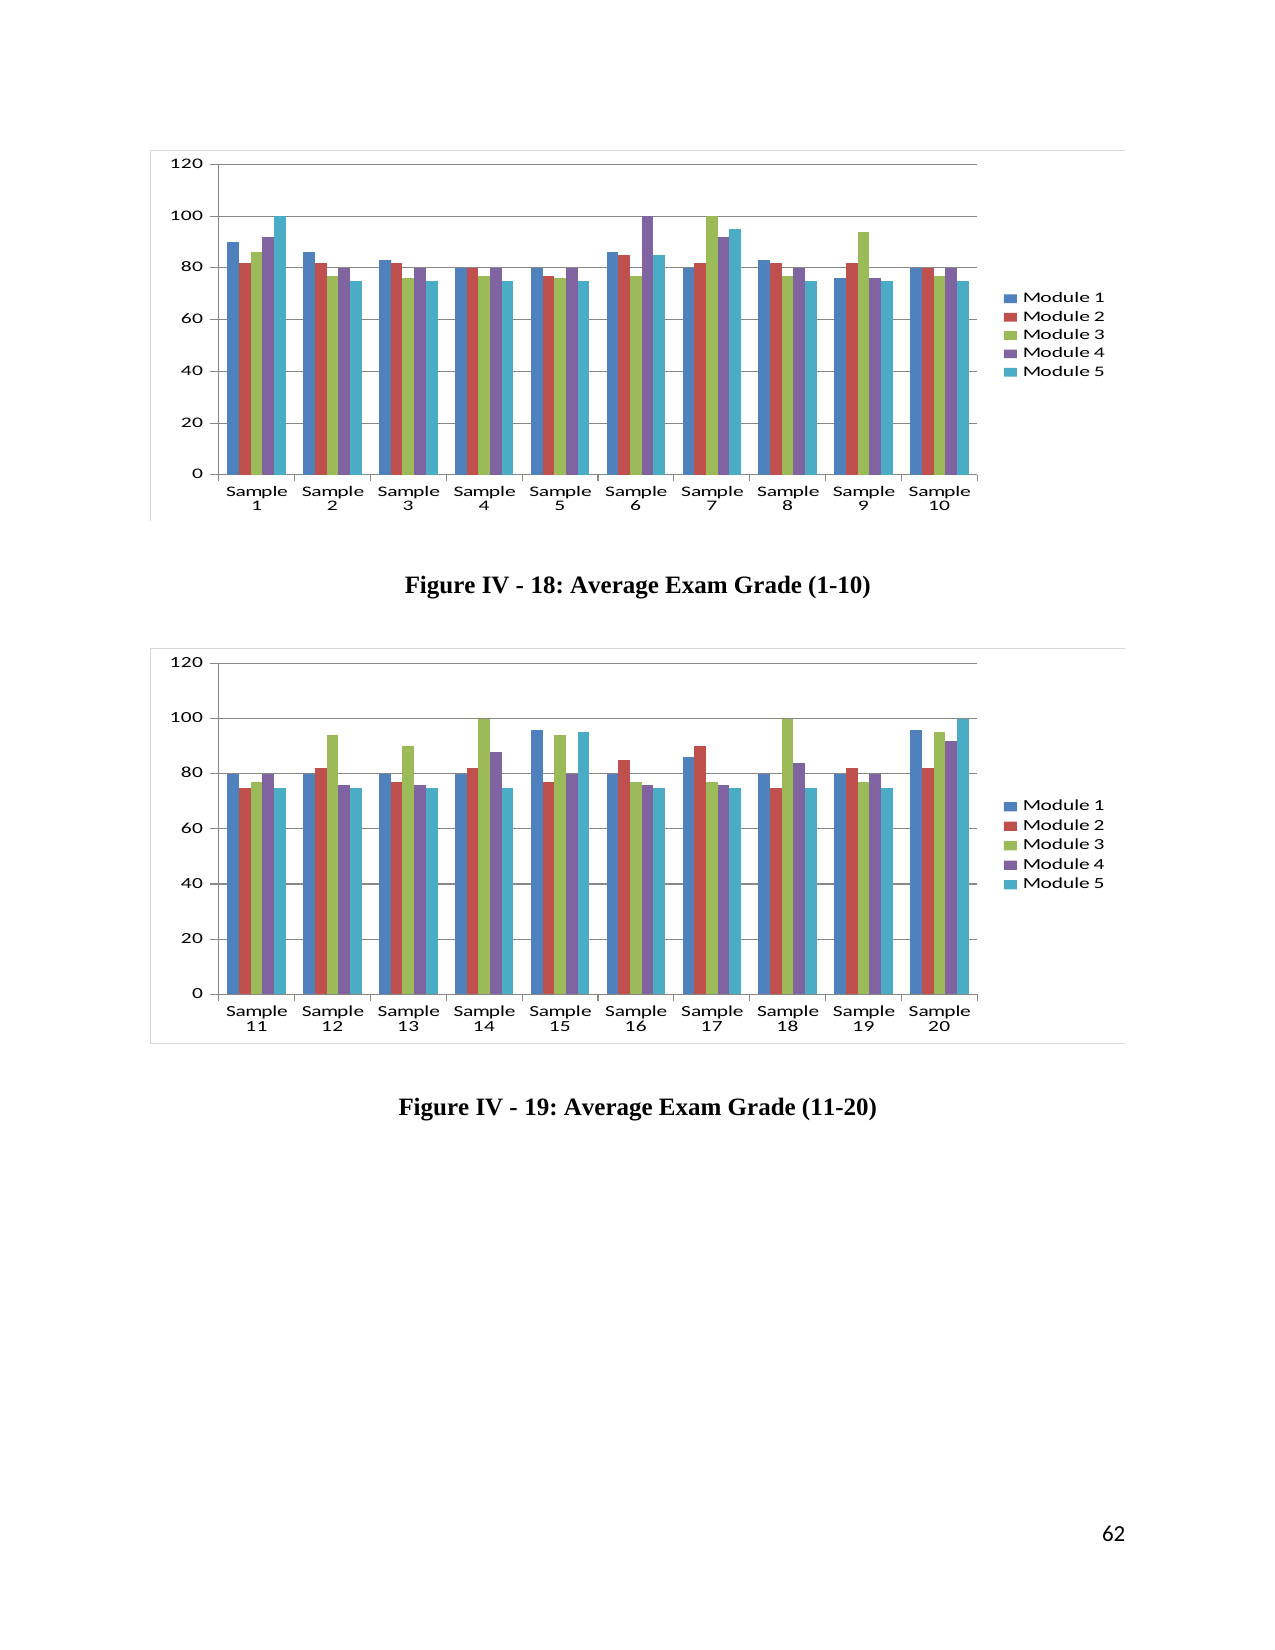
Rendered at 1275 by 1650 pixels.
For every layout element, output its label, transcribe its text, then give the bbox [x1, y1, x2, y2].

text Figure IV - 19: Average Exam Grade (11-20) [150, 1092, 1125, 1121]
text Figure IV - 18: Average Exam Grade (1-10) [150, 570, 1125, 598]
